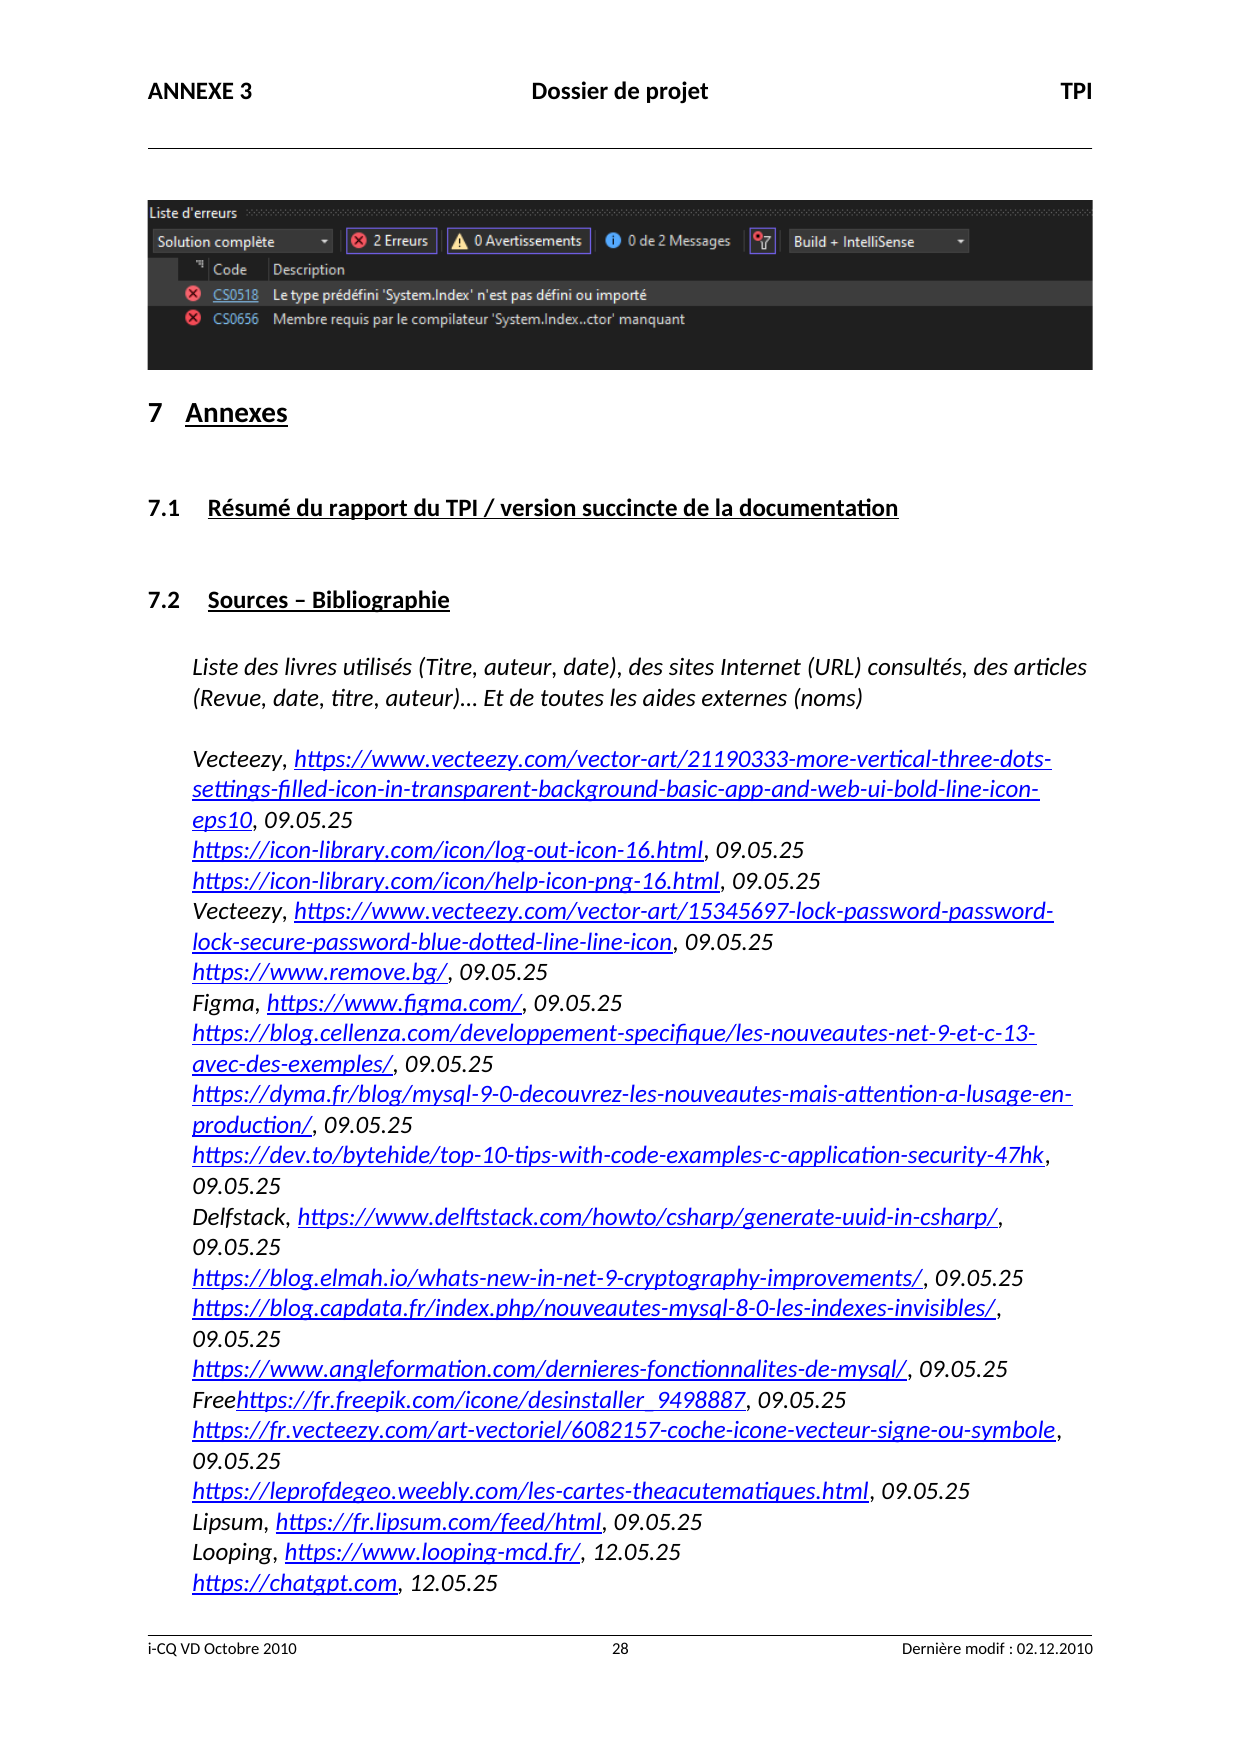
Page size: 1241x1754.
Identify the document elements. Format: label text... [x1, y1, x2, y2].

text https://www.remove.bg/, 09.05.25 [192, 956, 1092, 987]
text https://blog.capdata.fr/index.php/nouveautes-mysql-8-0-les-indexes-invisibles/, 09.05.25 [192, 1292, 1092, 1353]
text https://www.angleformation.com/dernieres-fonctionnalites-de-mysql/, 09.05.25 [192, 1353, 1092, 1384]
text Freehttps://fr.freepik.com/icone/desinstaller_9498887, 09.05.25 [192, 1384, 1092, 1414]
text https://blog.cellenza.com/developpement-specifique/les-nouveautes-net-9-et-c-13-avec-des-exemples/, 09.05.25 [192, 1017, 1092, 1078]
picture [147, 200, 1093, 370]
text Delfstack, https://www.delftstack.com/howto/csharp/generate-uuid-in-csharp/, 09.05.25 [192, 1201, 1092, 1262]
text https://dev.to/bytehide/top-10-tips-with-code-examples-c-application-security-47hk, 09.05.25 [192, 1139, 1092, 1201]
text https://fr.vecteezy.com/art-vectoriel/6082157-coche-icone-vecteur-signe-ou-symbole, 09.05.25 [192, 1414, 1092, 1475]
text https://blog.elmah.io/whats-new-in-net-9-cryptography-improvements/, 09.05.25 [192, 1262, 1092, 1292]
text Vecteezy, https://www.vecteezy.com/vector-art/21190333-more-vertical-three-dots-settings-filled-icon-in-transparent-background-basic-app-and-web-ui-bold-line-icon-eps10, 09.05.25 [192, 743, 1092, 834]
text https://icon-library.com/icon/help-icon-png-16.html, 09.05.25 [192, 865, 1092, 895]
text https://dyma.fr/blog/mysql-9-0-decouvrez-les-nouveautes-mais-attention-a-lusage-en-production/, 09.05.25 [192, 1078, 1092, 1139]
text Lipsum, https://fr.lipsum.com/feed/html, 09.05.25 [192, 1506, 1092, 1536]
text Looping, https://www.looping-mcd.fr/, 12.05.25 [192, 1536, 1092, 1567]
text https://icon-library.com/icon/log-out-icon-16.html, 09.05.25 [192, 834, 1092, 865]
text Figma, https://www.figma.com/, 09.05.25 [192, 987, 1092, 1017]
text https://chatgpt.com, 12.05.25 [192, 1567, 1092, 1597]
subtitle Résumé du rapport du TPI / version succincte de la documentation [148, 492, 1092, 522]
subtitle Annexes [148, 394, 1092, 430]
text Liste des livres utilisés (Titre, auteur, date), des sites Internet (URL) consultés, des articles (Revue, date, titre, auteur)… Et de toutes les aides externes (noms) [192, 651, 1092, 712]
text https://leprofdegeo.weebly.com/les-cartes-theacutematiques.html, 09.05.25 [192, 1475, 1092, 1506]
subtitle Sources – Bibliographie [148, 584, 1092, 614]
text Vecteezy, https://www.vecteezy.com/vector-art/15345697-lock-password-password-lock-secure-password-blue-dotted-line-line-icon, 09.05.25 [192, 895, 1092, 956]
